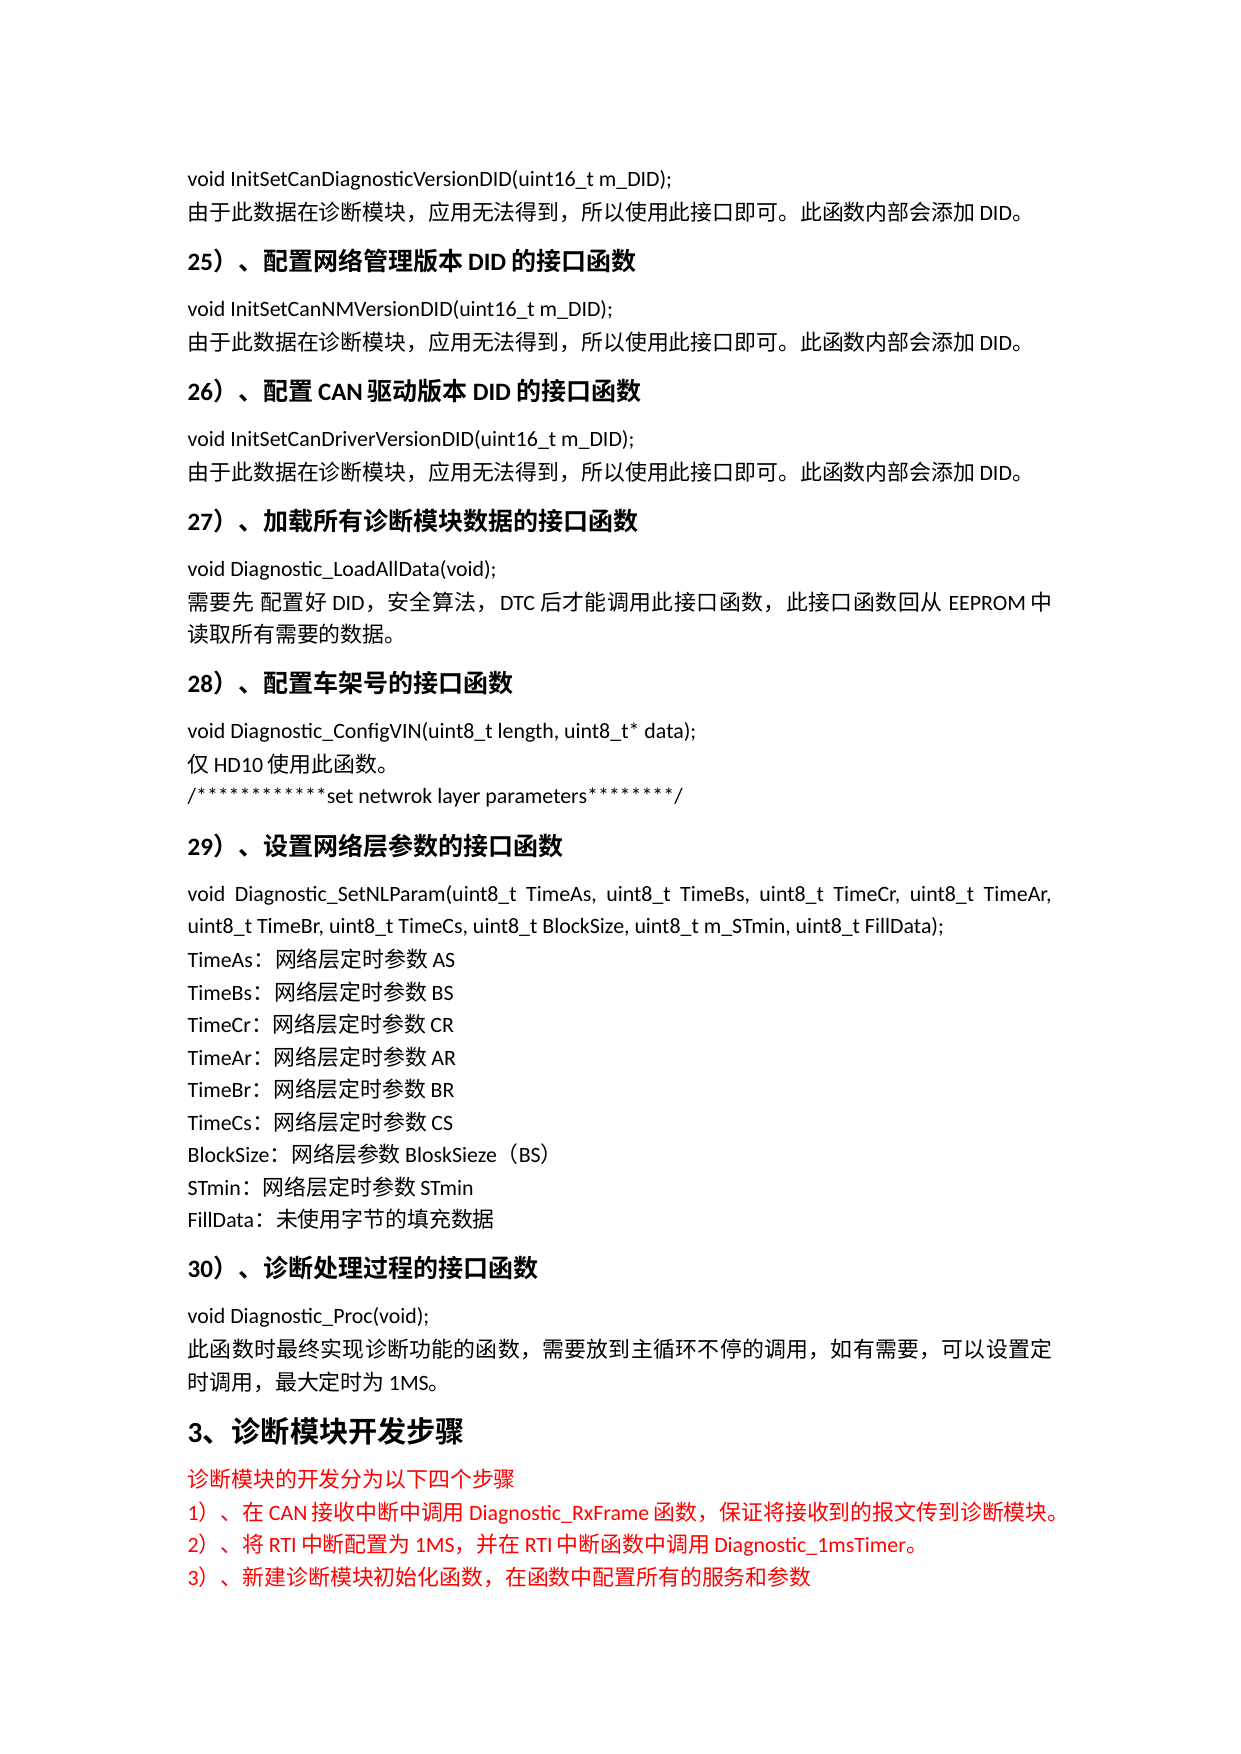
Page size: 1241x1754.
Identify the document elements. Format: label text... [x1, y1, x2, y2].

list 需要先 配置好DID，安全算法，DTC后才能调用此接口函数，此接口函数回从EEPROM中读取所有需要的数据。 [187, 584, 1053, 649]
list TimeAr：网络层定时参数AR [187, 1039, 1053, 1072]
list TimeAs：网络层定时参数AS [187, 942, 1053, 974]
list void Diagnostic_ConfigVIN(uint8_t length, uint8_t* data); [187, 714, 1053, 747]
list void InitSetCanDiagnosticVersionDID(uint16_t m_DID); [187, 162, 1053, 194]
list TimeCs：网络层定时参数CS [187, 1104, 1053, 1137]
list void Diagnostic_Proc(void); [187, 1299, 1053, 1332]
list TimeBr：网络层定时参数BR [187, 1072, 1053, 1104]
list void Diagnostic_LoadAllData(void); [187, 552, 1053, 584]
list 26）、配置CAN驱动版本DID的接口函数 [187, 357, 1053, 422]
list TimeBs：网络层定时参数BS [187, 974, 1053, 1007]
list 28）、配置车架号的接口函数 [187, 649, 1053, 714]
list FillData：未使用字节的填充数据 [187, 1202, 1053, 1234]
list void Diagnostic_SetNLParam(uint8_t TimeAs, uint8_t TimeBs, uint8_t TimeCr, uint8_t TimeAr, uint8_t TimeBr, uint8_t TimeCs, uint8_t BlockSize, uint8_t m_STmin, uint8_t FillData); [187, 877, 1053, 942]
list 、新建诊断模块初始化函数，在函数中配置所有的服务和参数 [187, 1559, 1053, 1592]
list 诊断模块开发步骤 [187, 1397, 1053, 1462]
list 29）、设置网络层参数的接口函数 [187, 812, 1053, 877]
list 、在CAN接收中断中调用Diagnostic_RxFrame函数，保证将接收到的报文传到诊断模块。 [187, 1494, 1053, 1527]
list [187, 194, 1053, 227]
list BlockSize：网络层参数BloskSieze（BS） [187, 1137, 1053, 1169]
list void InitSetCanDriverVersionDID(uint16_t m_DID); [187, 422, 1053, 454]
list /************set netwrok layer parameters********/ [187, 779, 1053, 812]
list 、将RTI中断配置为1MS，并在RTI中断函数中调用Diagnostic_1msTimer。 [187, 1527, 1053, 1559]
list void InitSetCanNMVersionDID(uint16_t m_DID); [187, 292, 1053, 324]
list 由于此数据在诊断模块，应用无法得到，所以使用此接口即可。此函数内部会添加DID。 [187, 324, 1053, 357]
list 此函数时最终实现诊断功能的函数，需要放到主循环不停的调用，如有需要，可以设置定时调用，最大定时为1MS。 [187, 1332, 1053, 1397]
list STmin：网络层定时参数STmin [187, 1169, 1053, 1202]
list 仅HD10使用此函数。 [187, 747, 1053, 779]
list 诊断模块的开发分为以下四个步骤 [187, 1462, 1053, 1494]
list 30）、诊断处理过程的接口函数 [187, 1234, 1053, 1299]
list 25）、配置网络管理版本DID的接口函数 [187, 227, 1053, 292]
list 由于此数据在诊断模块，应用无法得到，所以使用此接口即可。此函数内部会添加DID。 [187, 454, 1053, 487]
list 27）、加载所有诊断模块数据的接口函数 [187, 487, 1053, 552]
list TimeCr：网络层定时参数CR [187, 1007, 1053, 1039]
